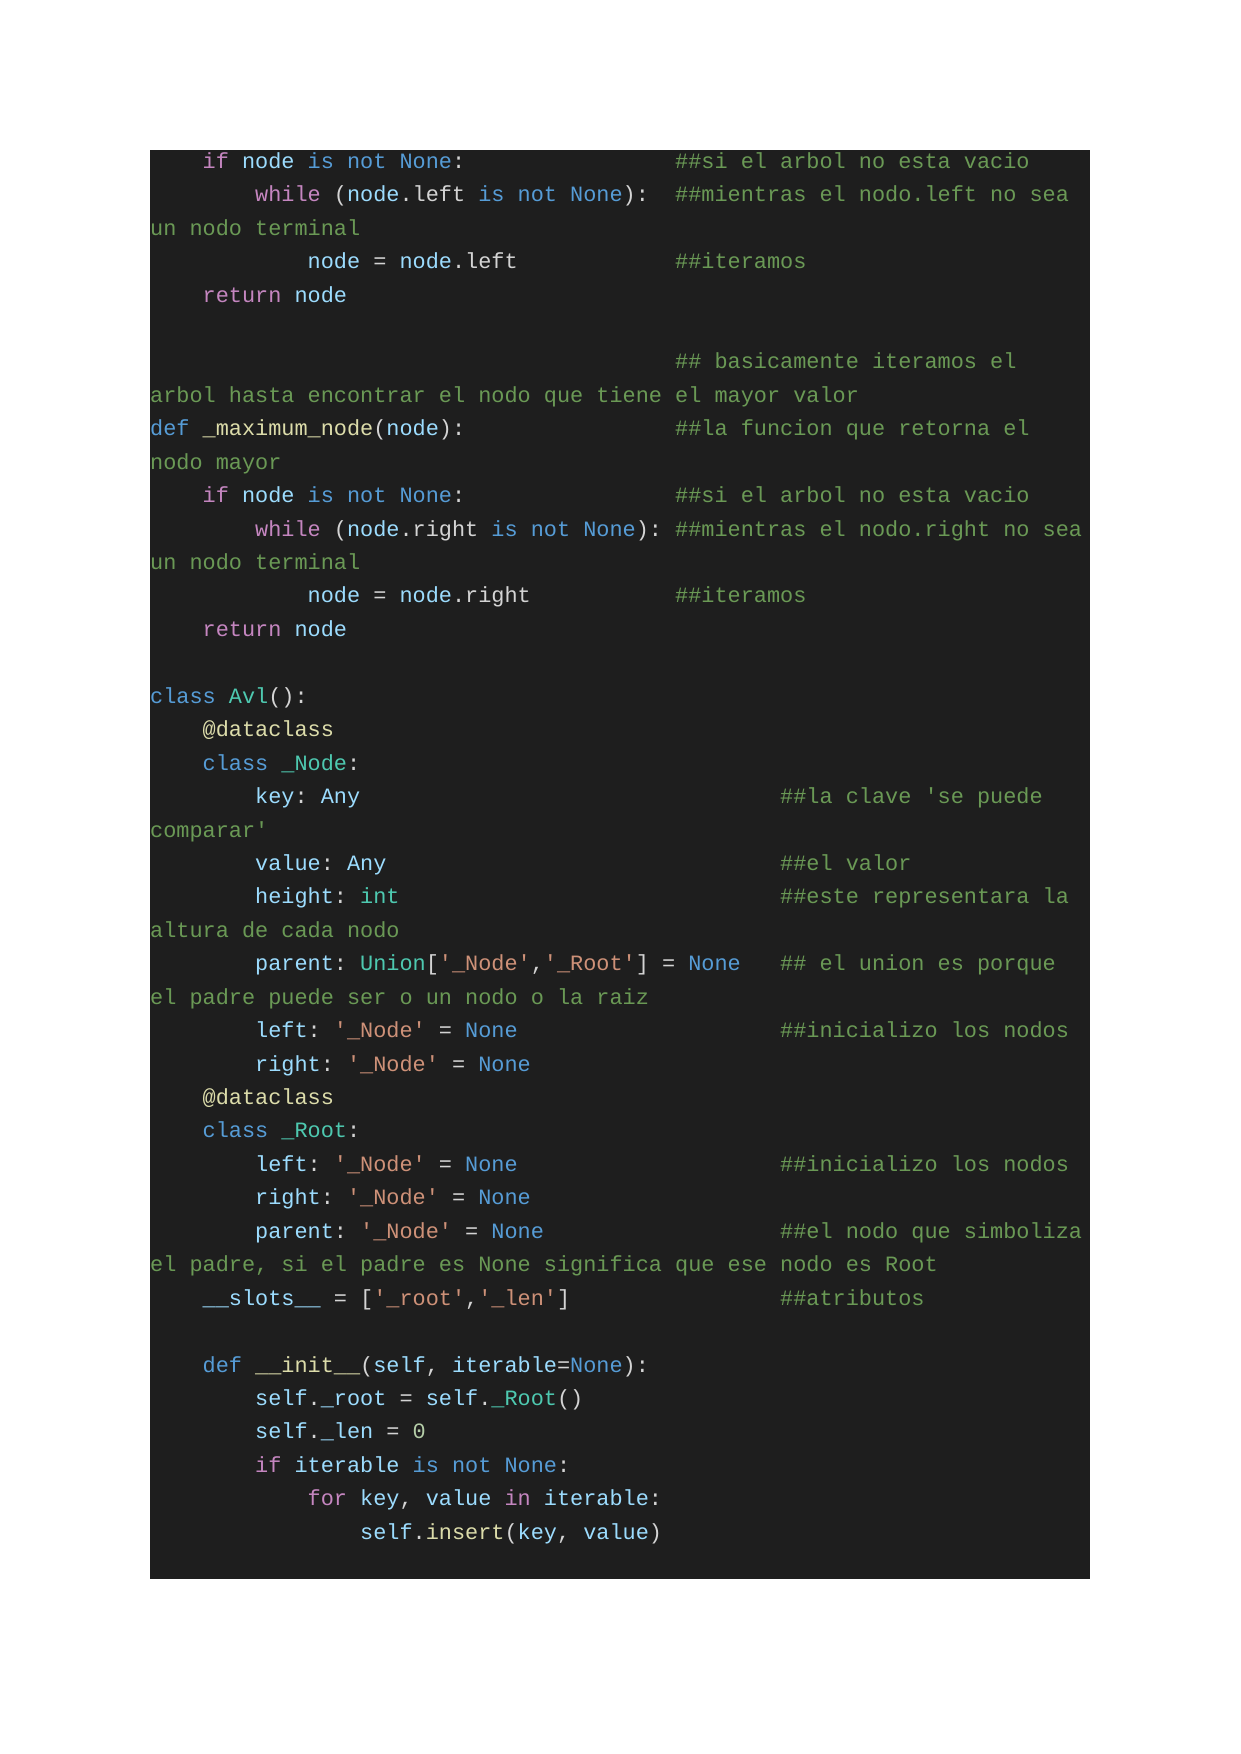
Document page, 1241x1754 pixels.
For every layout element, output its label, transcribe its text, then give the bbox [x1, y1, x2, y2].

text parent: '_Node' = None ##el nodo que simboliza el padre, si el padre es None significa que ese nodo es Root [150, 1220, 1090, 1278]
text class _Node: [150, 752, 1090, 777]
text for key, value in iterable: [150, 1487, 1090, 1512]
text self._root = self._Root() [150, 1387, 1090, 1412]
text def __init__(self, iterable=None): [150, 1354, 1090, 1378]
text class Avl(): [150, 685, 1090, 710]
text right: '_Node' = None [150, 1053, 1090, 1078]
text class _Root: [150, 1120, 1090, 1144]
text self._len = 0 [150, 1421, 1090, 1445]
text key: Any ##la clave 'se puede comparar' [150, 785, 1090, 843]
text if node is not None: ##si el arbol no esta vacio [150, 150, 1090, 175]
text value: Any ##el valor [150, 852, 1090, 877]
text @dataclass [150, 718, 1090, 743]
text node = node.right ##iteramos [150, 585, 1090, 609]
text @dataclass [150, 1086, 1090, 1111]
text parent: Union['_Node','_Root'] = None ## el union es porque el padre puede ser o un nodo o la raiz [150, 952, 1090, 1011]
text height: int ##este representara la altura de cada nodo [150, 886, 1090, 944]
text left: '_Node' = None ##inicializo los nodos [150, 1019, 1090, 1044]
text while (node.left is not None): ##mientras el nodo.left no sea un nodo terminal [150, 183, 1090, 242]
text def _maximum_node(node): ##la funcion que retorna el nodo mayor [150, 417, 1090, 476]
text right: '_Node' = None [150, 1187, 1090, 1211]
text self.insert(key, value) [150, 1521, 1090, 1546]
text if node is not None: ##si el arbol no esta vacio [150, 484, 1090, 509]
text while (node.right is not None): ##mientras el nodo.right no sea un nodo terminal [150, 518, 1090, 576]
text if iterable is not None: [150, 1454, 1090, 1479]
text ## basicamente iteramos el arbol hasta encontrar el nodo que tiene el mayor valor [150, 351, 1090, 409]
text __slots__ = ['_root','_len'] ##atributos [150, 1287, 1090, 1312]
text node = node.left ##iteramos [150, 250, 1090, 275]
text return node [150, 284, 1090, 308]
text left: '_Node' = None ##inicializo los nodos [150, 1153, 1090, 1178]
text return node [150, 618, 1090, 643]
